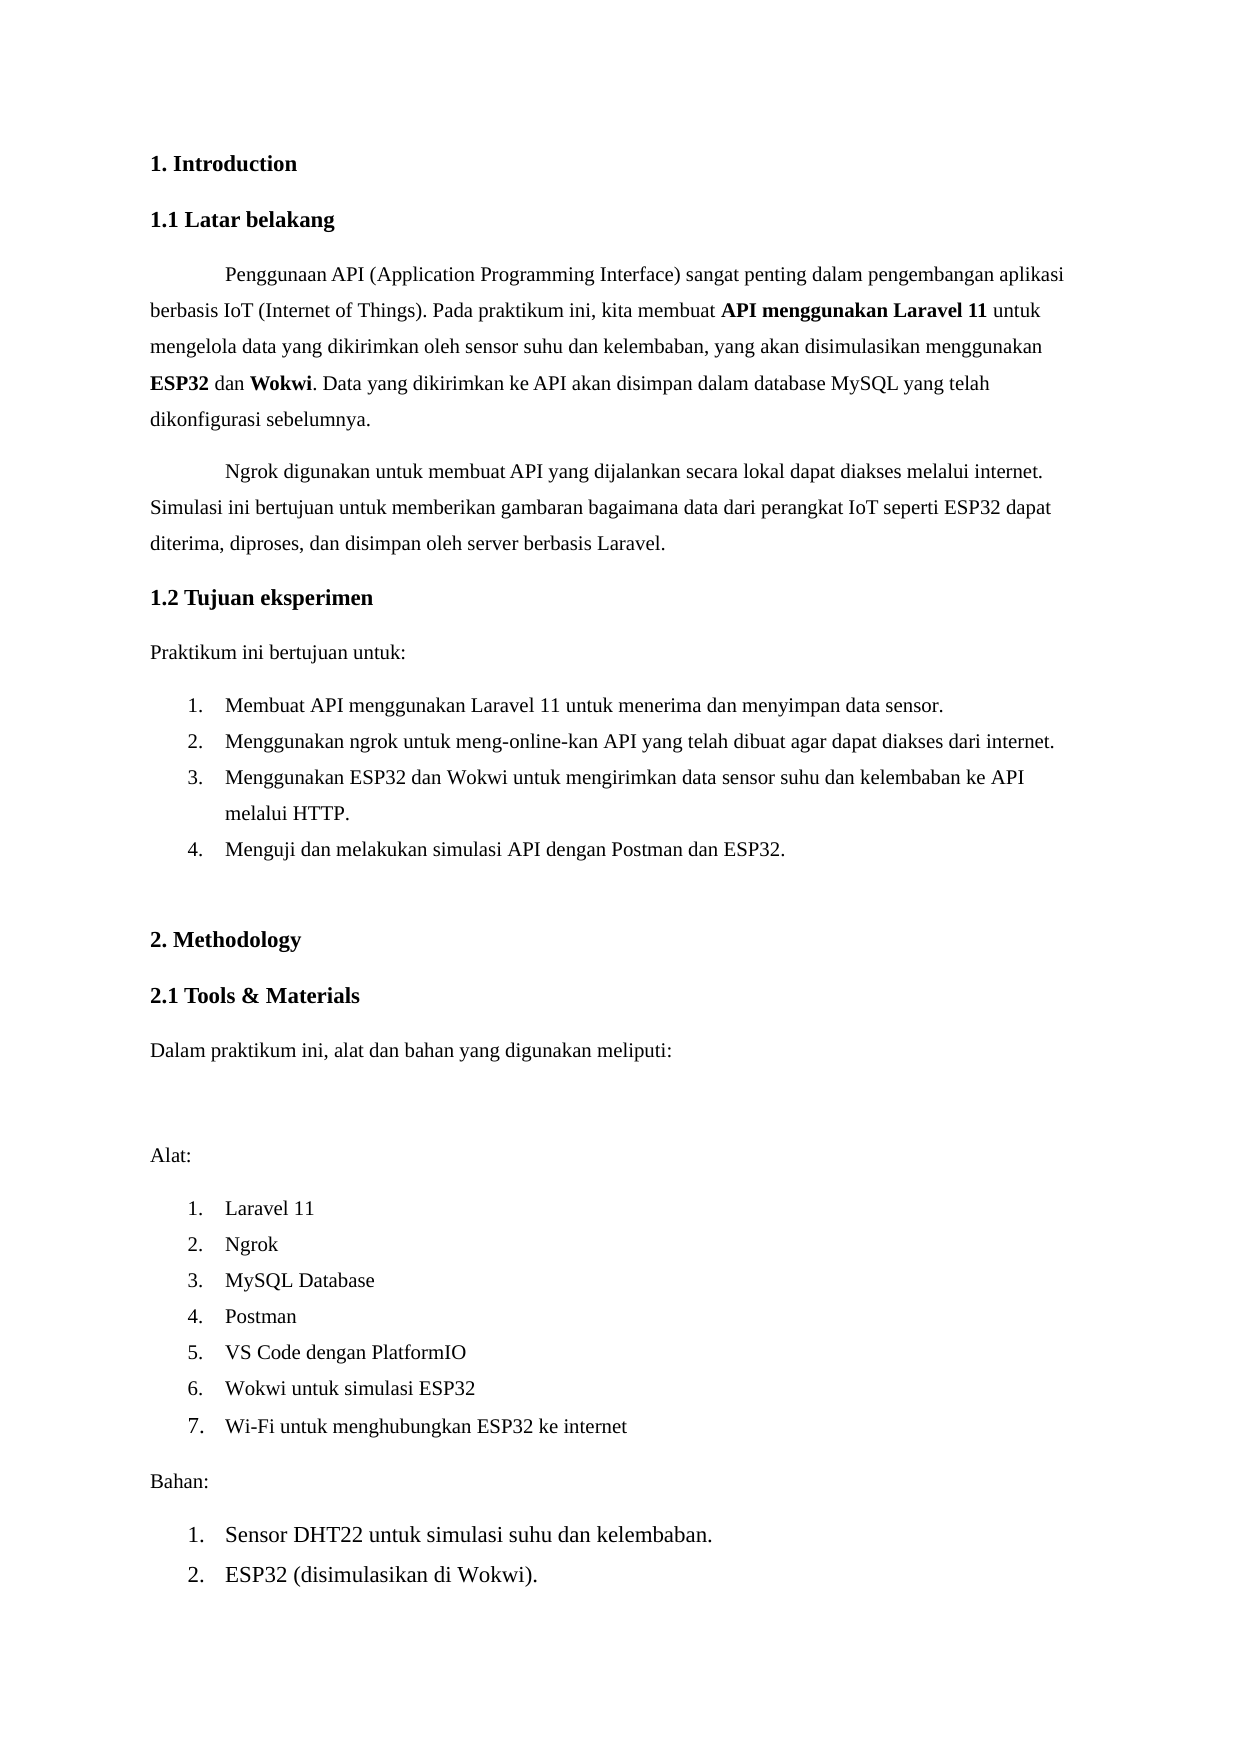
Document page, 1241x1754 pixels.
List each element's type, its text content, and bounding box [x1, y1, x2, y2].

text 2. Methodology [150, 926, 1090, 952]
list Ngrok [187, 1232, 1090, 1256]
list Postman [187, 1304, 1090, 1328]
text 1.1 Latar belakang [150, 206, 1090, 232]
text 1. Introduction [150, 150, 1090, 176]
list Wokwi untuk simulasi ESP32 [187, 1376, 1090, 1400]
list Membuat API menggunakan Laravel 11 untuk menerima dan menyimpan data sensor. [187, 693, 1090, 717]
text Alat: [150, 1143, 1090, 1167]
text 2.1 Tools & Materials [150, 982, 1090, 1008]
list Menggunakan ESP32 dan Wokwi untuk mengirimkan data sensor suhu dan kelembaban ke API melalui HTTP. [187, 765, 1090, 825]
list Sensor DHT22 untuk simulasi suhu dan kelembaban. [187, 1521, 1090, 1548]
text Bahan: [150, 1468, 1090, 1493]
list Laravel 11 [187, 1196, 1090, 1220]
text 1.2 Tujuan eksperimen [150, 584, 1090, 610]
list ESP32 (disimulasikan di Wokwi). [187, 1561, 1090, 1587]
list Menguji dan melakukan simulasi API dengan Postman dan ESP32. [187, 837, 1090, 861]
list MySQL Database [187, 1268, 1090, 1292]
text Penggunaan API (Application Programming Interface) sangat penting dalam pengembangan aplikasi berbasis IoT (Internet of Things). Pada praktikum ini, kita membuat API menggunakan Laravel 11 untuk mengelola data yang dikirimkan oleh sensor suhu dan kelembaban, yang akan disimulasikan menggunakan ESP32 dan Wokwi. Data yang dikirimkan ke API akan disimpan dalam database MySQL yang telah dikonfigurasi sebelumnya. [150, 262, 1090, 431]
text Dalam praktikum ini, alat dan bahan yang digunakan meliputi: [150, 1038, 1090, 1062]
list Wi-Fi untuk menghubungkan ESP32 ke internet [187, 1412, 1090, 1439]
list VS Code dengan PlatformIO [187, 1340, 1090, 1364]
list Menggunakan ngrok untuk meng-online-kan API yang telah dibuat agar dapat diakses dari internet. [187, 729, 1090, 753]
text Praktikum ini bertujuan untuk: [150, 640, 1090, 664]
text Ngrok digunakan untuk membuat API yang dijalankan secara lokal dapat diakses melalui internet. Simulasi ini bertujuan untuk memberikan gambaran bagaimana data dari perangkat IoT seperti ESP32 dapat diterima, diproses, dan disimpan oleh server berbasis Laravel. [150, 459, 1090, 555]
